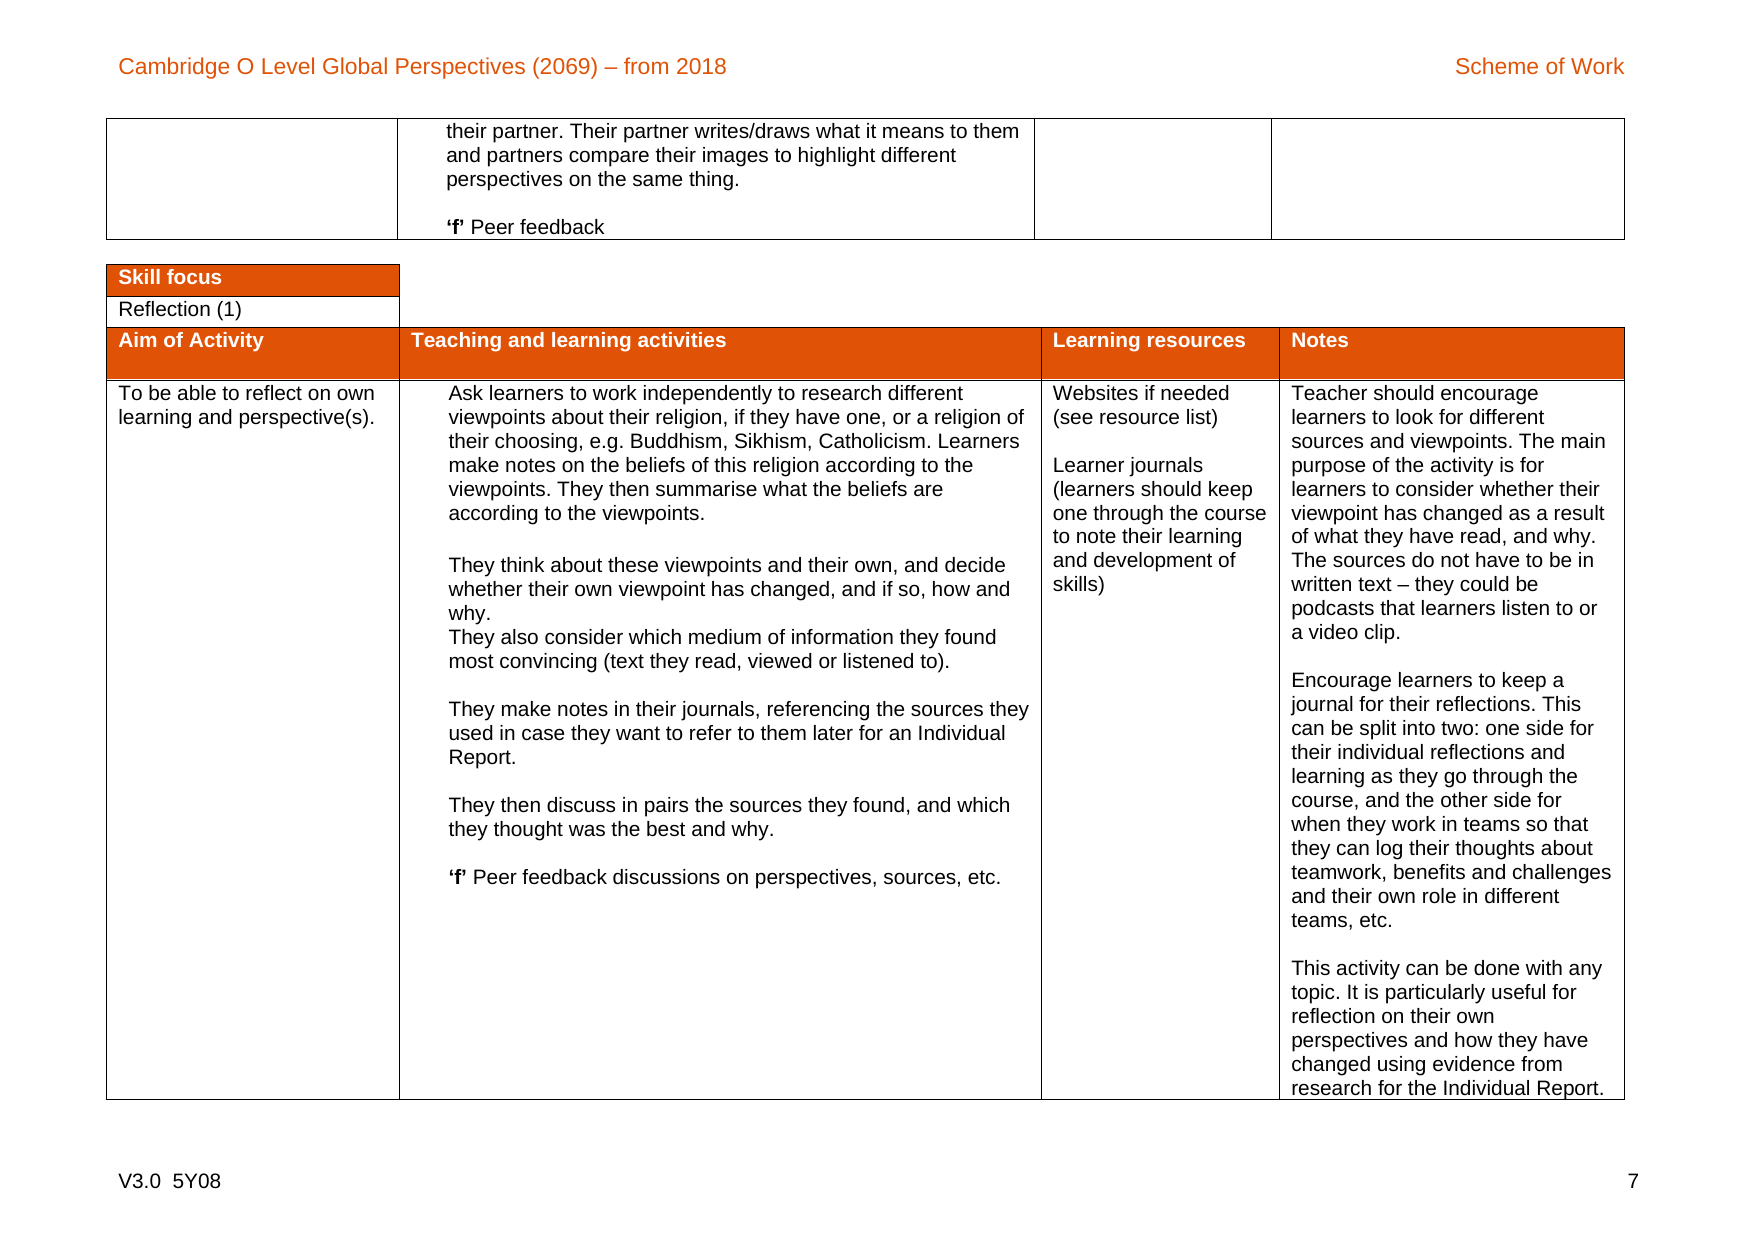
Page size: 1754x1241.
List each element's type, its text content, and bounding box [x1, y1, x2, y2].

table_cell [1035, 119, 1271, 239]
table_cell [107, 119, 397, 239]
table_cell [1280, 381, 1624, 1099]
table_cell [400, 381, 1041, 1099]
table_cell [398, 119, 1034, 239]
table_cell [107, 381, 399, 1099]
table_header Skill focus [107, 265, 399, 296]
table_cell Notes [1280, 328, 1624, 379]
table_cell Aim of Activity [107, 328, 399, 379]
table_cell Teaching and learning activities [400, 328, 1041, 379]
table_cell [1042, 381, 1279, 1099]
table_cell Learning resources [1042, 328, 1279, 379]
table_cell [1272, 119, 1624, 239]
table_cell Reflection (1) [107, 297, 399, 327]
